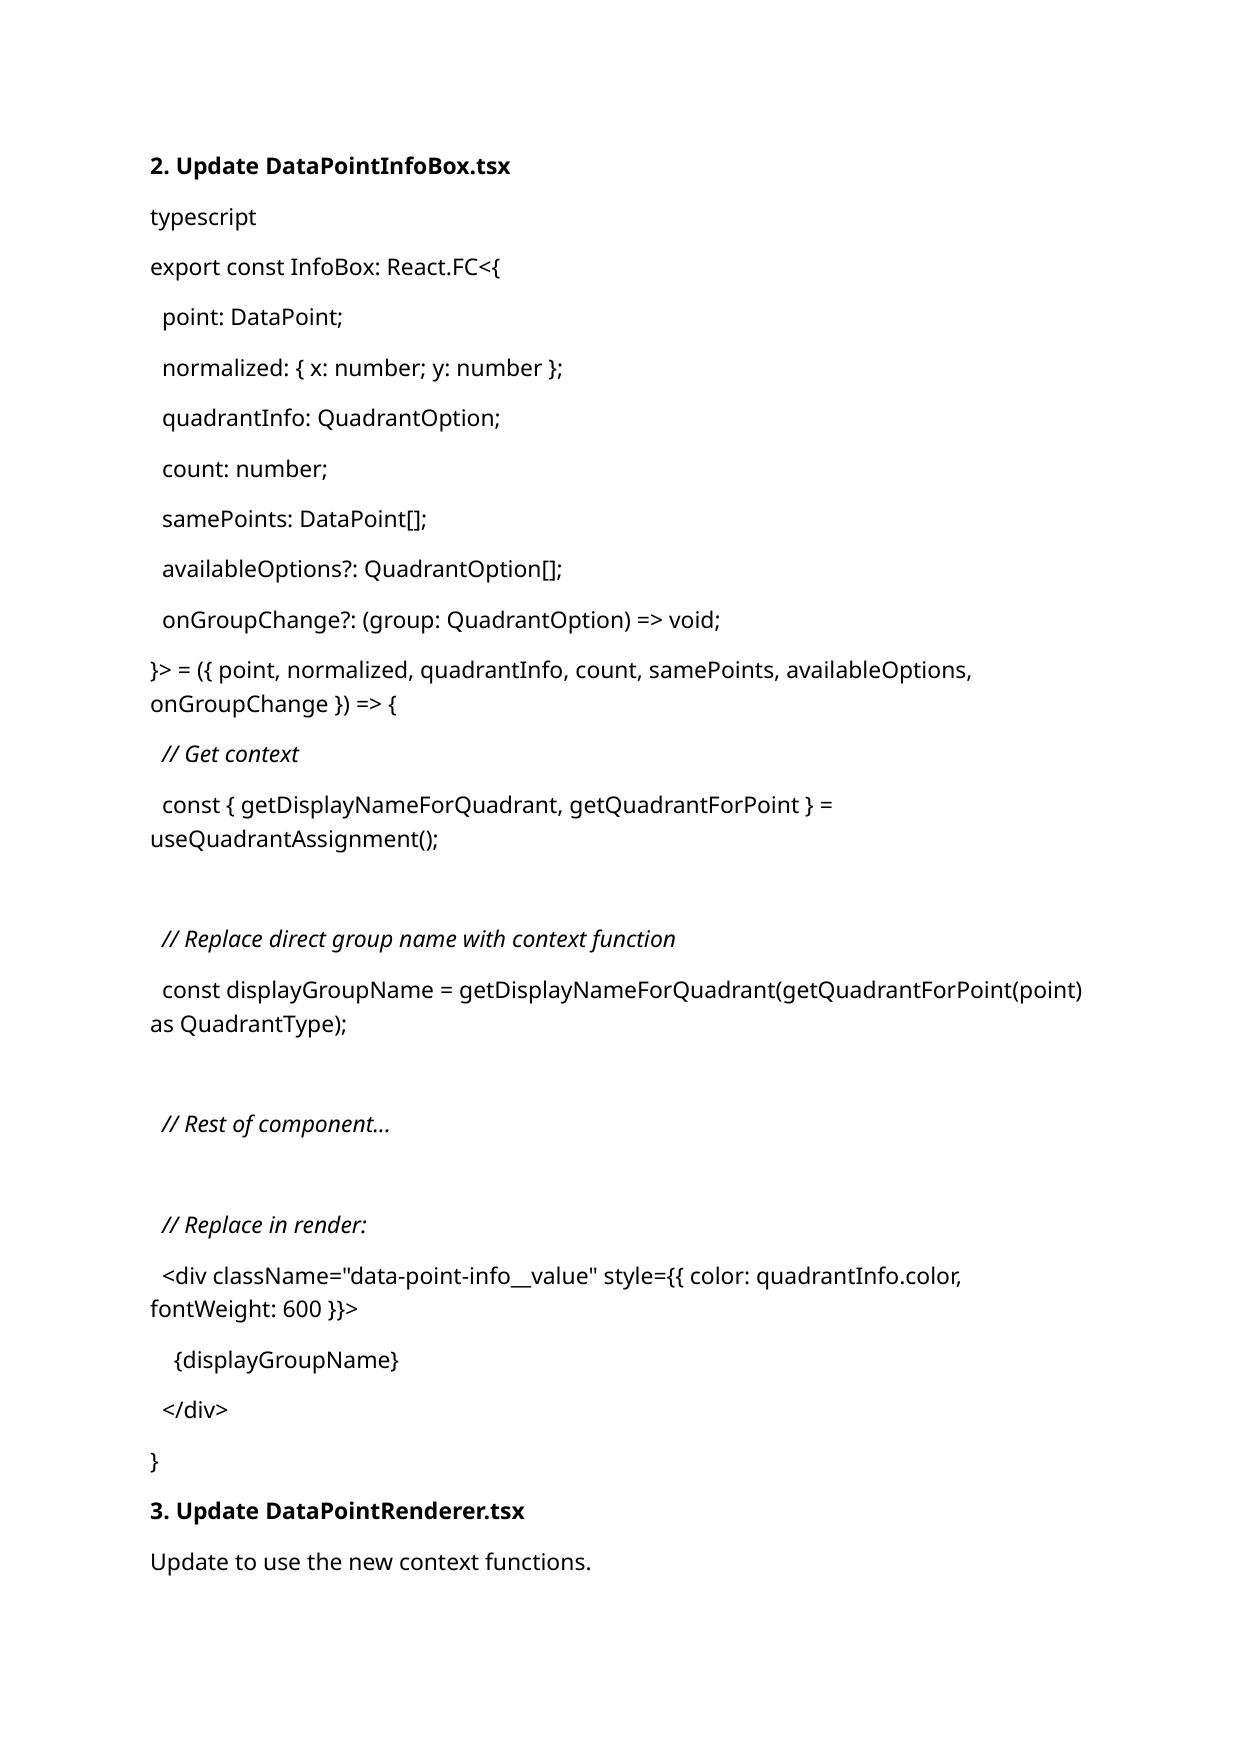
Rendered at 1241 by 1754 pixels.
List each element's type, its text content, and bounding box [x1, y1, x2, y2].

text quadrantInfo: QuadrantOption; [150, 402, 1090, 433]
text normalized: { x: number; y: number }; [150, 352, 1090, 383]
text <div className="data-point-info__value" style={{ color: quadrantInfo.color, fontWeight: 600 }}> [150, 1259, 1090, 1324]
text count: number; [150, 452, 1090, 484]
text // Rest of component... [150, 1108, 1090, 1139]
text const displayGroupName = getDisplayNameForQuadrant(getQuadrantForPoint(point) as QuadrantType); [150, 974, 1090, 1039]
text </div> [150, 1394, 1090, 1425]
text onGroupChange?: (group: QuadrantOption) => void; [150, 604, 1090, 635]
text point: DataPoint; [150, 301, 1090, 332]
text 3. Update DataPointRenderer.tsx [150, 1495, 1090, 1526]
text } [150, 1444, 1090, 1476]
text const { getDisplayNameForQuadrant, getQuadrantForPoint } = useQuadrantAssignment(); [150, 789, 1090, 854]
text // Replace in render: [150, 1209, 1090, 1240]
text typescript [150, 200, 1090, 232]
text export const InfoBox: React.FC<{ [150, 251, 1090, 282]
text {displayGroupName} [150, 1344, 1090, 1375]
text 2. Update DataPointInfoBox.tsx [150, 150, 1090, 181]
text availableOptions?: QuadrantOption[]; [150, 553, 1090, 584]
text }> = ({ point, normalized, quadrantInfo, count, samePoints, availableOptions, onGroupChange }) => { [150, 654, 1090, 719]
text // Get context [150, 738, 1090, 769]
text samePoints: DataPoint[]; [150, 503, 1090, 534]
text // Replace direct group name with context function [150, 923, 1090, 954]
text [150, 1545, 1090, 1577]
